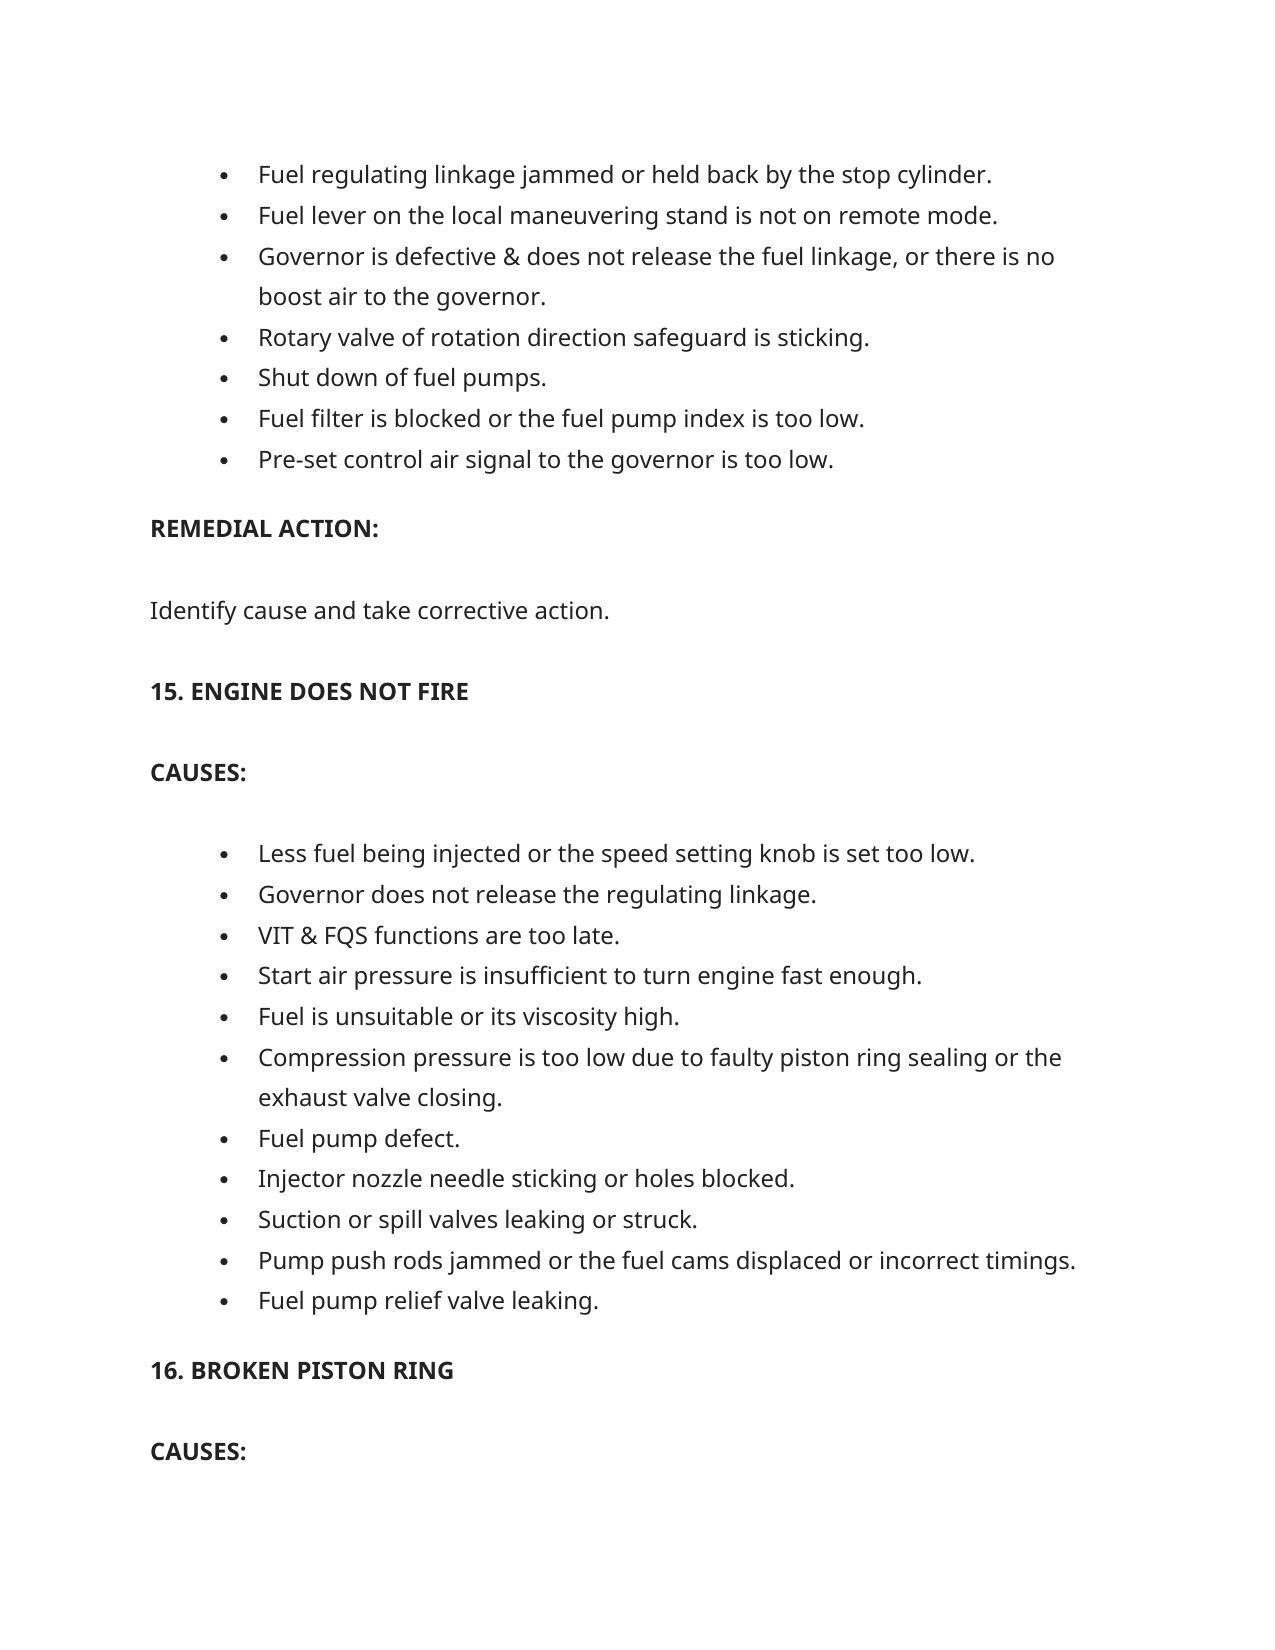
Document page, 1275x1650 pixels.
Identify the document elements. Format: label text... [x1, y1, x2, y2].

list Fuel is unsuitable or its viscosity high. [220, 992, 1125, 1032]
list VIT & FQS functions are too late. [220, 910, 1125, 951]
text CAUSES: [150, 1427, 1125, 1468]
list Injector nozzle needle sticking or holes blocked. [220, 1154, 1125, 1195]
text 15. ENGINE DOES NOT FIRE [150, 667, 1125, 707]
list Fuel pump defect. [220, 1113, 1125, 1154]
list Pump push rods jammed or the fuel cams displaced or incorrect timings. [220, 1235, 1125, 1276]
list Fuel filter is blocked or the fuel pump index is too low. [220, 394, 1125, 434]
list Shut down of fuel pumps. [220, 353, 1125, 394]
list Governor is defective & does not release the fuel linkage, or there is no boost air to the governor. [220, 231, 1125, 312]
list Pre-set control air signal to the governor is too low. [220, 434, 1125, 475]
list Fuel lever on the local maneuvering stand is not on remote mode. [220, 191, 1125, 231]
list Fuel regulating linkage jammed or held back by the stop cylinder. [220, 150, 1125, 191]
list Compression pressure is too low due to faulty piston ring sealing or the exhaust valve closing. [220, 1032, 1125, 1113]
list Fuel pump relief valve leaking. [220, 1276, 1125, 1317]
list Governor does not release the regulating linkage. [220, 870, 1125, 910]
text CAUSES: [150, 748, 1125, 788]
text 16. BROKEN PISTON RING [150, 1346, 1125, 1386]
list Start air pressure is insufficient to turn engine fast enough. [220, 951, 1125, 992]
list Suction or spill valves leaking or struck. [220, 1195, 1125, 1235]
text Identify cause and take corrective action. [150, 585, 1125, 626]
list Rotary valve of rotation direction safeguard is sticking. [220, 312, 1125, 353]
text REMEDIAL ACTION: [150, 504, 1125, 545]
list Less fuel being injected or the speed setting knob is set too low. [220, 829, 1125, 870]
